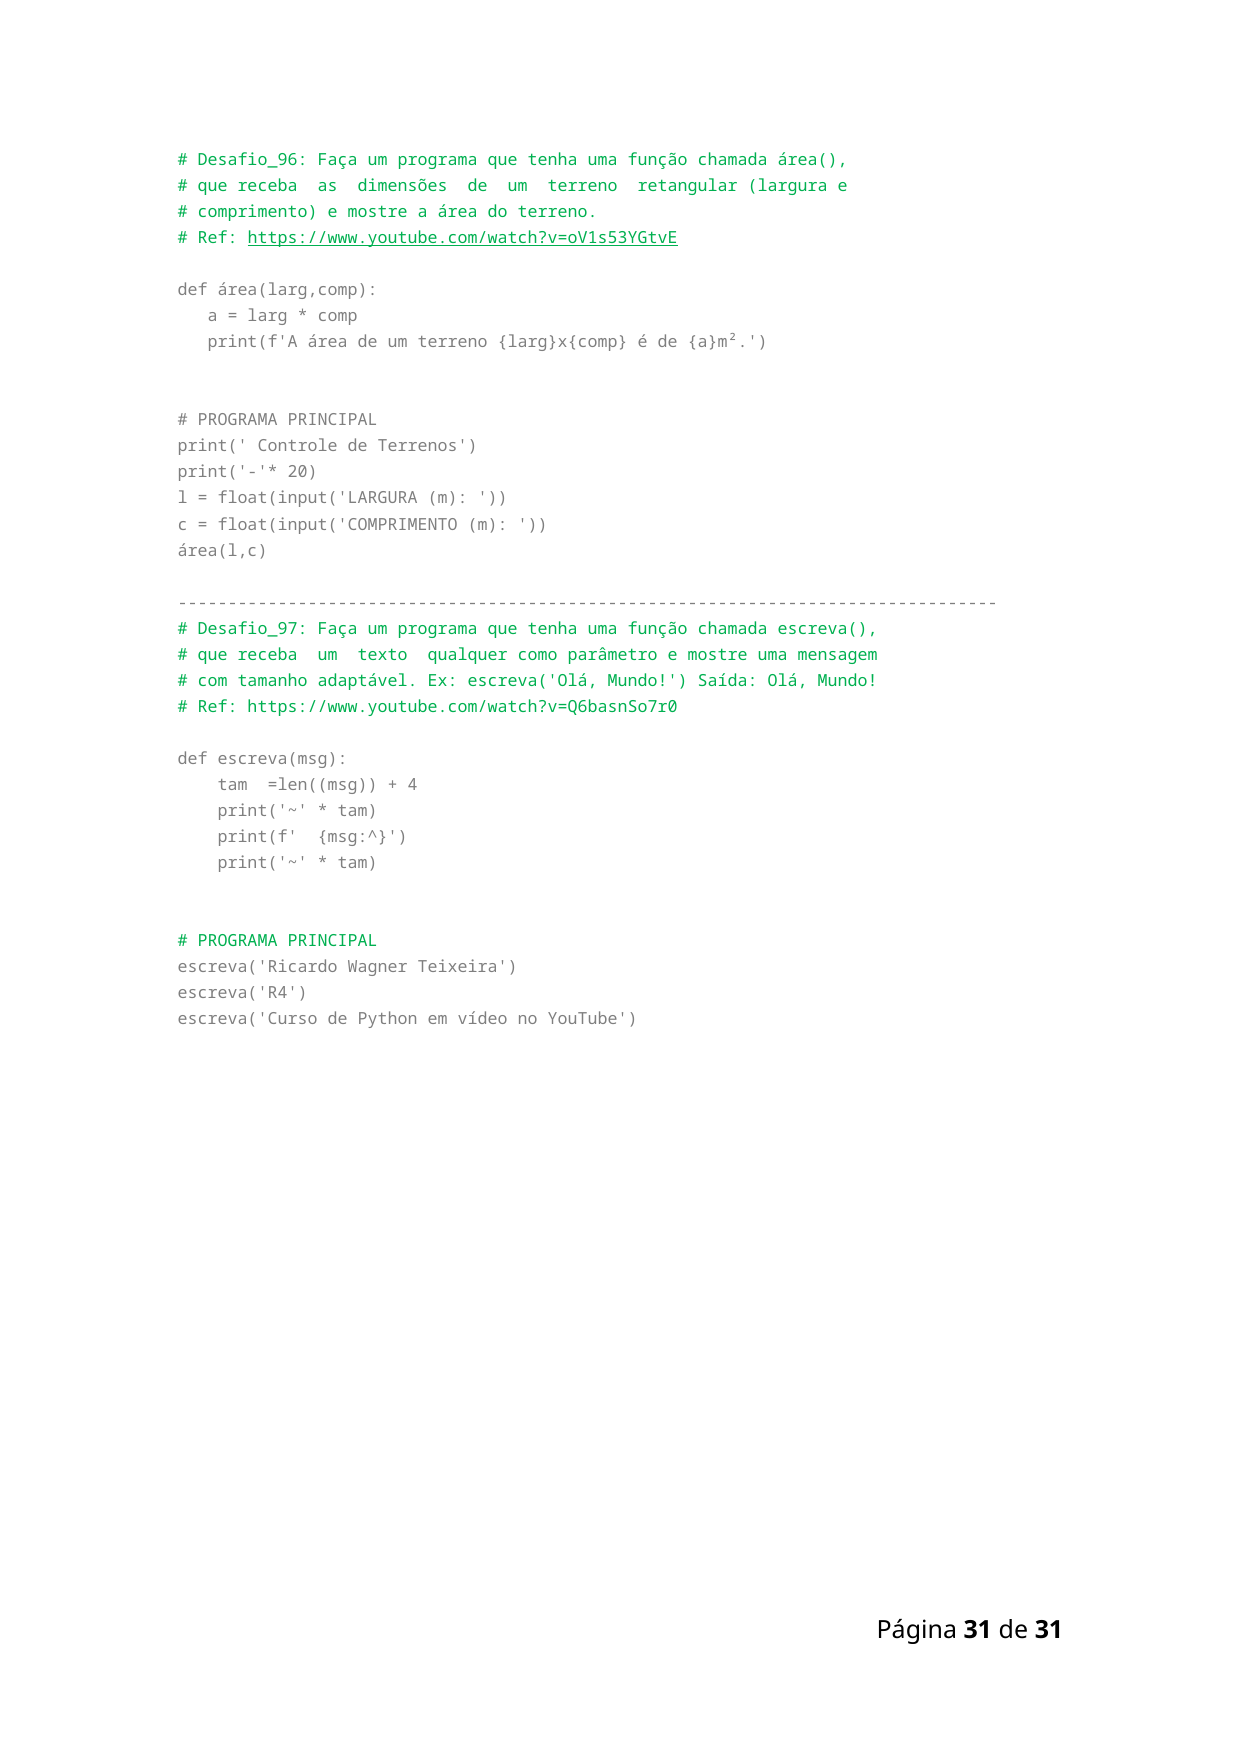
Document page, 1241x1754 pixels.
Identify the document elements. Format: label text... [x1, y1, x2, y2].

text l = float(input('LARGURA (m): ')) [177, 486, 1063, 509]
text ---------------------------------------------------------------------------------- [177, 590, 1063, 613]
text print(f'A área de um terreno {larg}x{comp} é de {a}m².') [177, 330, 1063, 353]
text a = larg * comp [177, 304, 1063, 327]
text # Ref: https://www.youtube.com/watch?v=oV1s53YGtvE [177, 226, 1063, 248]
text # com tamanho adaptável. Ex: escreva('Olá, Mundo!') Saída: Olá, Mundo! [177, 668, 1063, 691]
text escreva('Curso de Python em vídeo no YouTube') [177, 1007, 1063, 1030]
text def área(larg,comp): [177, 278, 1063, 301]
text escreva('R4') [177, 981, 1063, 1004]
text def escreva(msg): [177, 747, 1063, 769]
text print('~' * tam) [177, 851, 1063, 873]
text # Desafio_96: Faça um programa que tenha uma função chamada área(), [177, 148, 1063, 170]
text c = float(input('COMPRIMENTO (m): ')) [177, 512, 1063, 535]
text # comprimento) e mostre a área do terreno. [177, 200, 1063, 222]
text escreva('Ricardo Wagner Teixeira') [177, 955, 1063, 978]
text # PROGRAMA PRINCIPAL [177, 929, 1063, 952]
text print('-'* 20) [177, 460, 1063, 483]
text # PROGRAMA PRINCIPAL [177, 408, 1063, 431]
text print(' Controle de Terrenos') [177, 434, 1063, 457]
text # que receba um texto qualquer como parâmetro e mostre uma mensagem [177, 642, 1063, 665]
text área(l,c) [177, 538, 1063, 561]
text # Desafio_97: Faça um programa que tenha uma função chamada escreva(), [177, 616, 1063, 639]
text # Ref: https://www.youtube.com/watch?v=Q6basnSo7r0 [177, 694, 1063, 717]
text print(f' {msg:^}') [177, 825, 1063, 847]
text tam =len((msg)) + 4 [177, 773, 1063, 795]
text print('~' * tam) [177, 799, 1063, 821]
text # que receba as dimensões de um terreno retangular (largura e [177, 174, 1063, 196]
